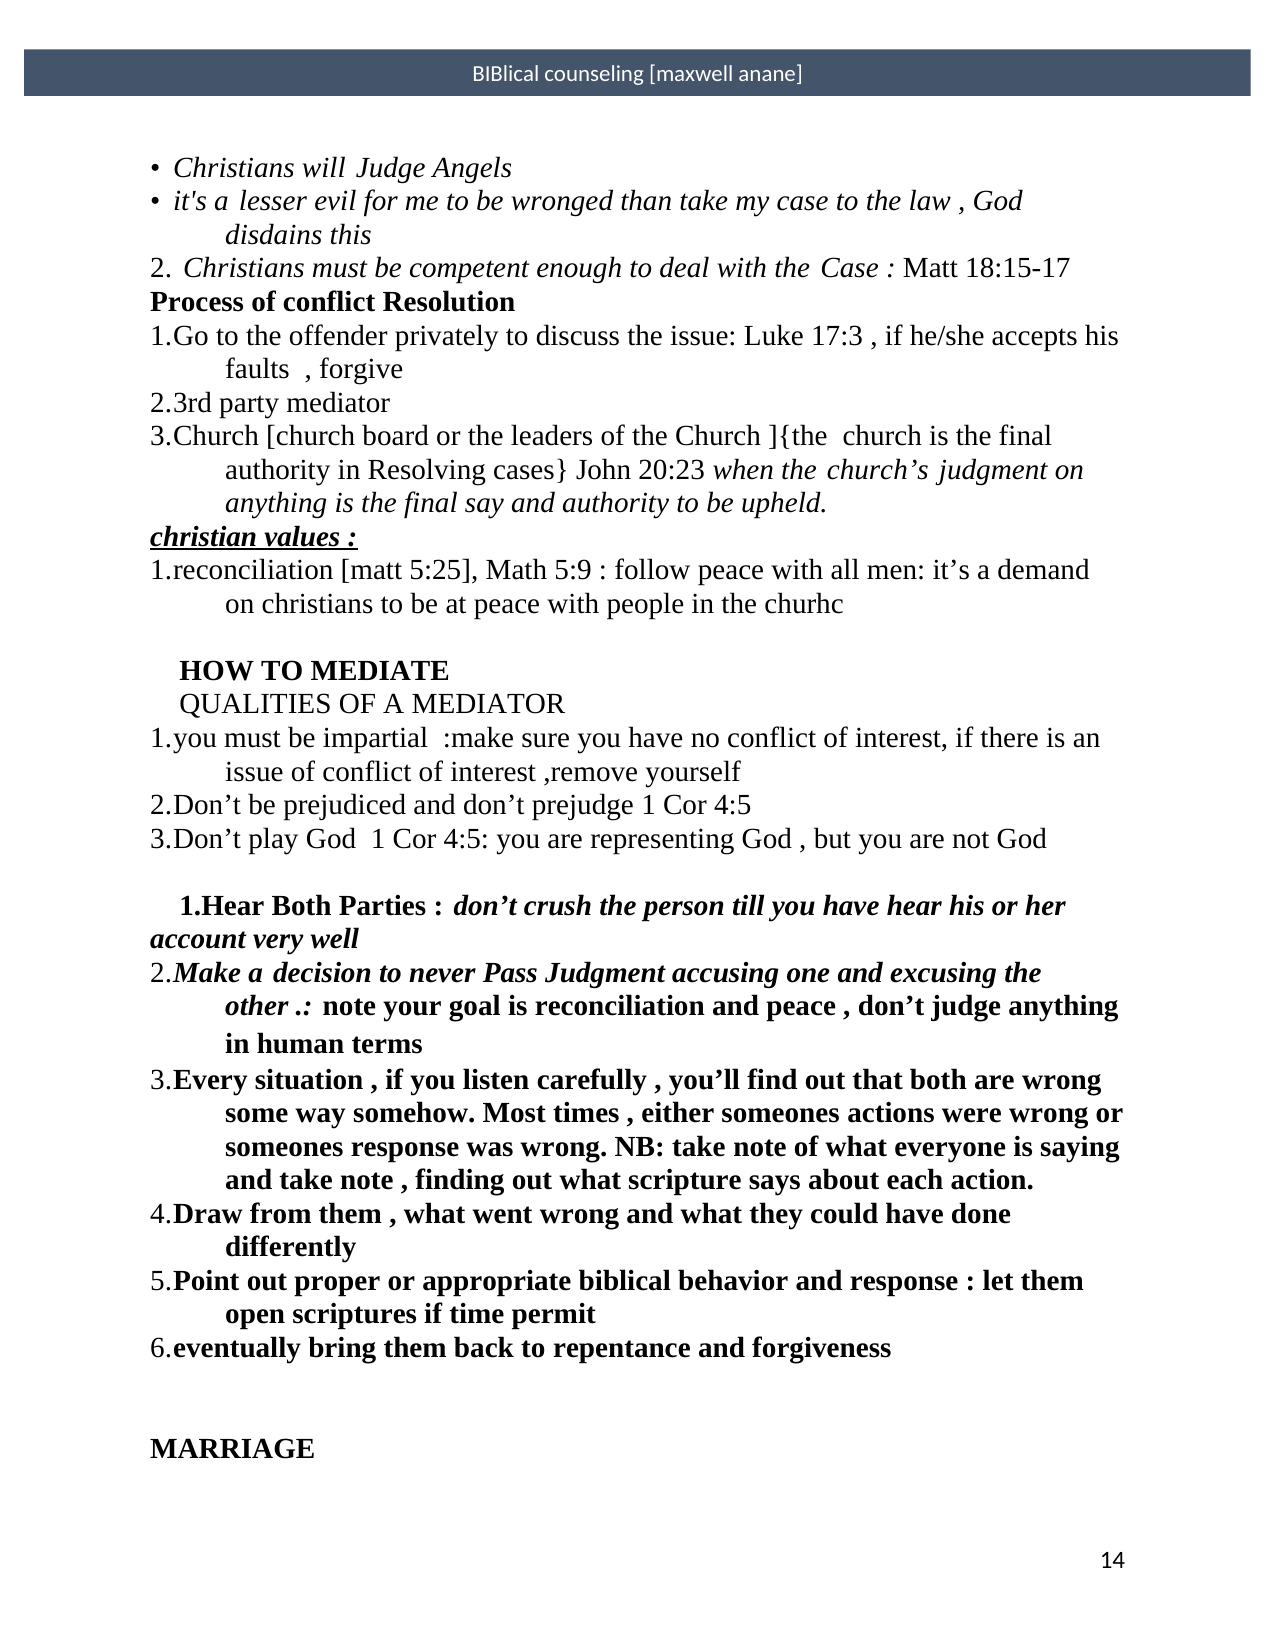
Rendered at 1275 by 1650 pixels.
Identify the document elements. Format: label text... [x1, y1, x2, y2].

list Christians will Judge Angels [150, 150, 1125, 183]
list eventually bring them back to repentance and forgiveness [150, 1330, 1125, 1364]
list 3rd party mediator [150, 385, 1125, 418]
list reconciliation [matt 5:25], Math 5:9 : follow peace with all men: it’s a demand on christians to be at peace with people in the churhc [150, 552, 1125, 619]
text Process of conflict Resolution [150, 284, 1125, 318]
text HOW TO MEDIATE [150, 653, 1125, 687]
list Every situation , if you listen carefully , you’ll find out that both are wrong some way somehow. Most times , either someones actions were wrong or someones response was wrong. NB: take note of what everyone is saying and take note , finding out what scripture says about each action. [150, 1062, 1125, 1196]
list Don’t play God 1 Cor 4:5: you are representing God , but you are not God [150, 821, 1125, 854]
list you must be impartial :make sure you have no conflict of interest, if there is an issue of conflict of interest ,remove yourself [150, 720, 1125, 787]
list Make a decision to never Pass Judgment accusing one and excusing the other .: note your goal is reconciliation and peace , don’t judge anything in human terms [150, 955, 1125, 1062]
list Don’t be prejudiced and don’t prejudge 1 Cor 4:5 [150, 787, 1125, 821]
text MARRIAGE [150, 1431, 1125, 1464]
text QUALITIES OF A MEDIATOR [150, 687, 1125, 720]
list Go to the offender privately to discuss the issue: Luke 17:3 , if he/she accepts his faults , forgive [150, 318, 1125, 385]
text christian values : [150, 519, 1125, 552]
text 1.Hear Both Parties : don’t crush the person till you have hear his or her account very well [150, 888, 1125, 955]
list it's a lesser evil for me to be wronged than take my case to the law , God disdains this [150, 183, 1125, 251]
list Draw from them , what went wrong and what they could have done differently [150, 1196, 1125, 1263]
list Church [church board or the leaders of the Church ]{the church is the final authority in Resolving cases} John 20:23 when the church’s judgment on anything is the final say and authority to be upheld. [150, 418, 1125, 519]
list Christians must be competent enough to deal with the Case : Matt 18:15-17 [150, 251, 1125, 284]
list Point out proper or appropriate biblical behavior and response : let them open scriptures if time permit [150, 1263, 1125, 1330]
